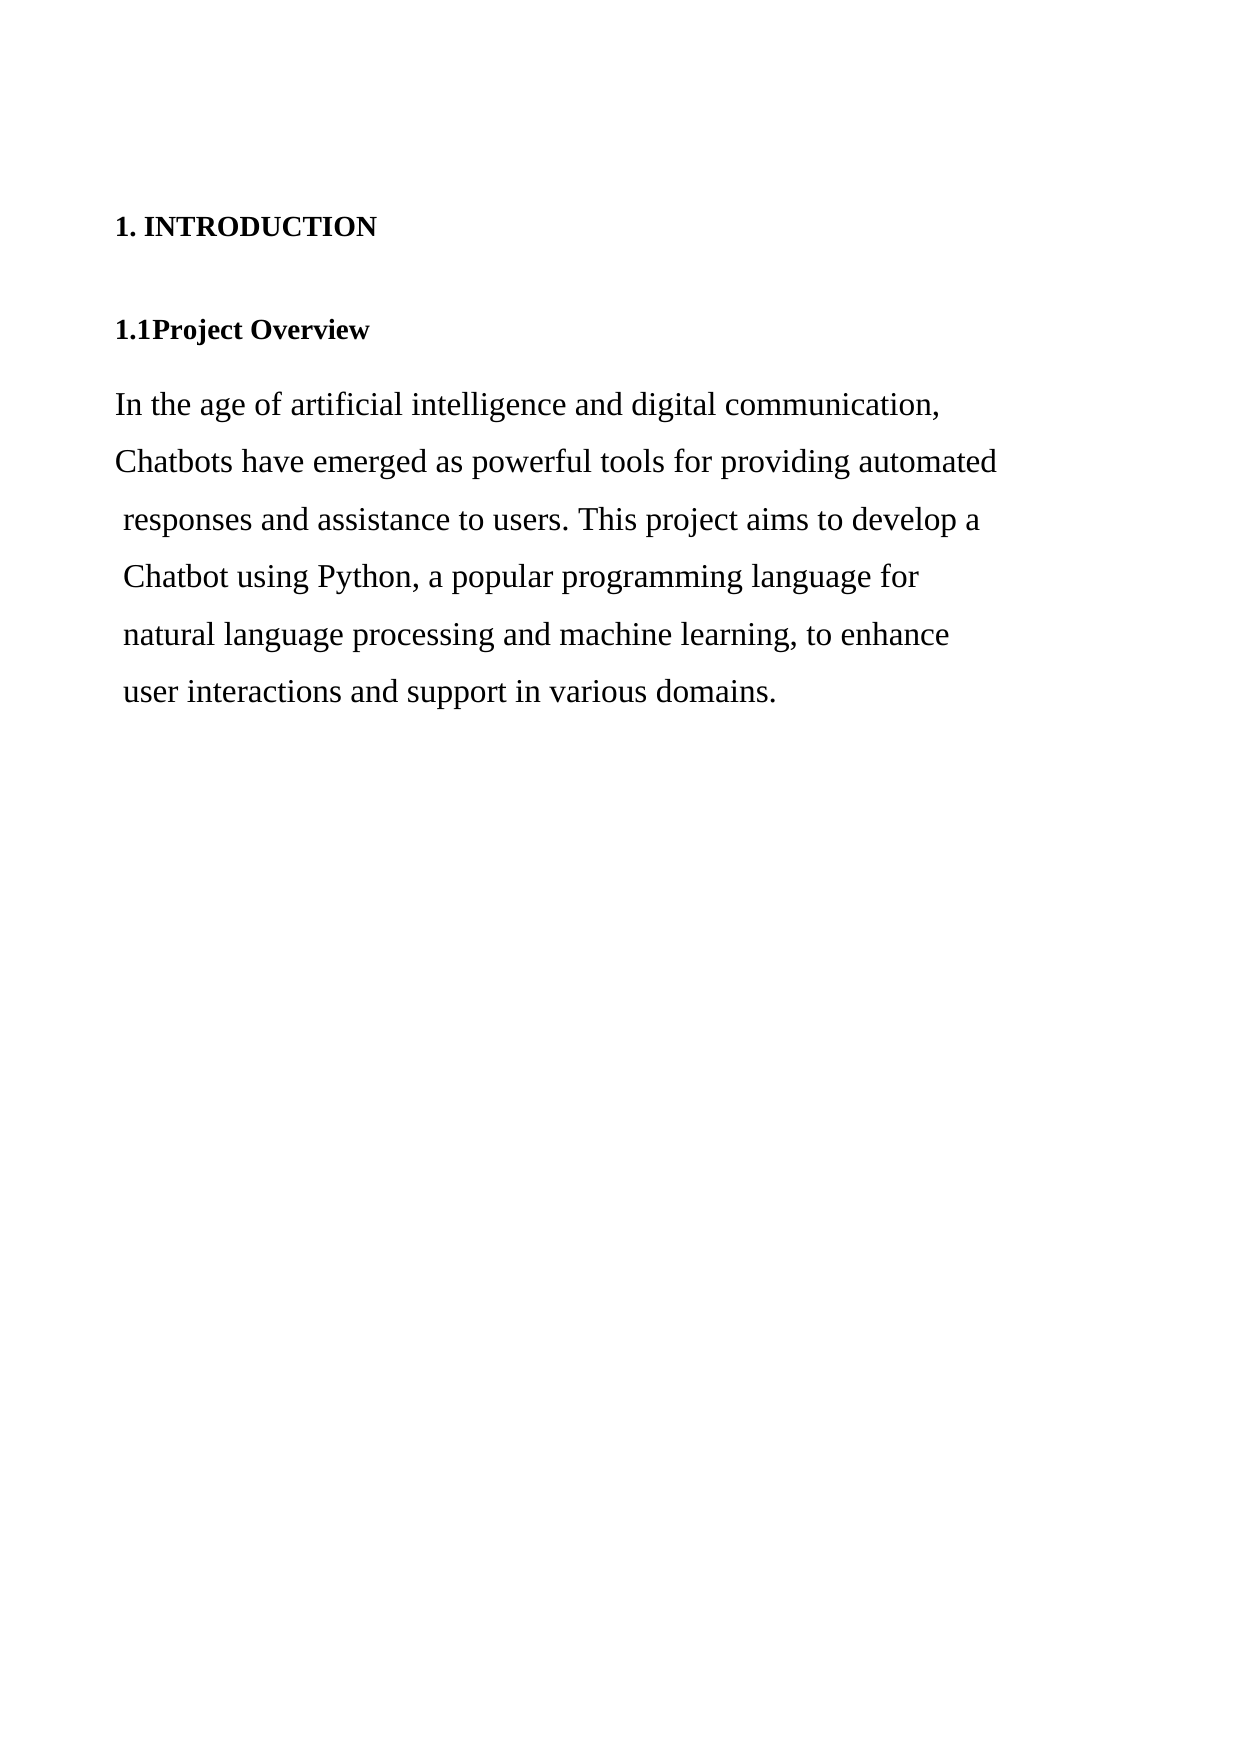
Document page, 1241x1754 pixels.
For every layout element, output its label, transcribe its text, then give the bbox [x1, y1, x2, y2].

text 1. INTRODUCTION [114, 209, 1211, 243]
text responses and assistance to users. This project aims to develop a [114, 499, 1211, 537]
list Project Overview [114, 312, 1211, 346]
text Chatbots have emerged as powerful tools for providing automated [114, 441, 1211, 480]
text Chatbot using Python, a popular programming language for [114, 556, 1211, 595]
text In the age of artificial intelligence and digital communication, [114, 384, 1211, 422]
text user interactions and support in various domains. [114, 671, 1211, 710]
text natural language processing and machine learning, to enhance [114, 614, 1211, 652]
